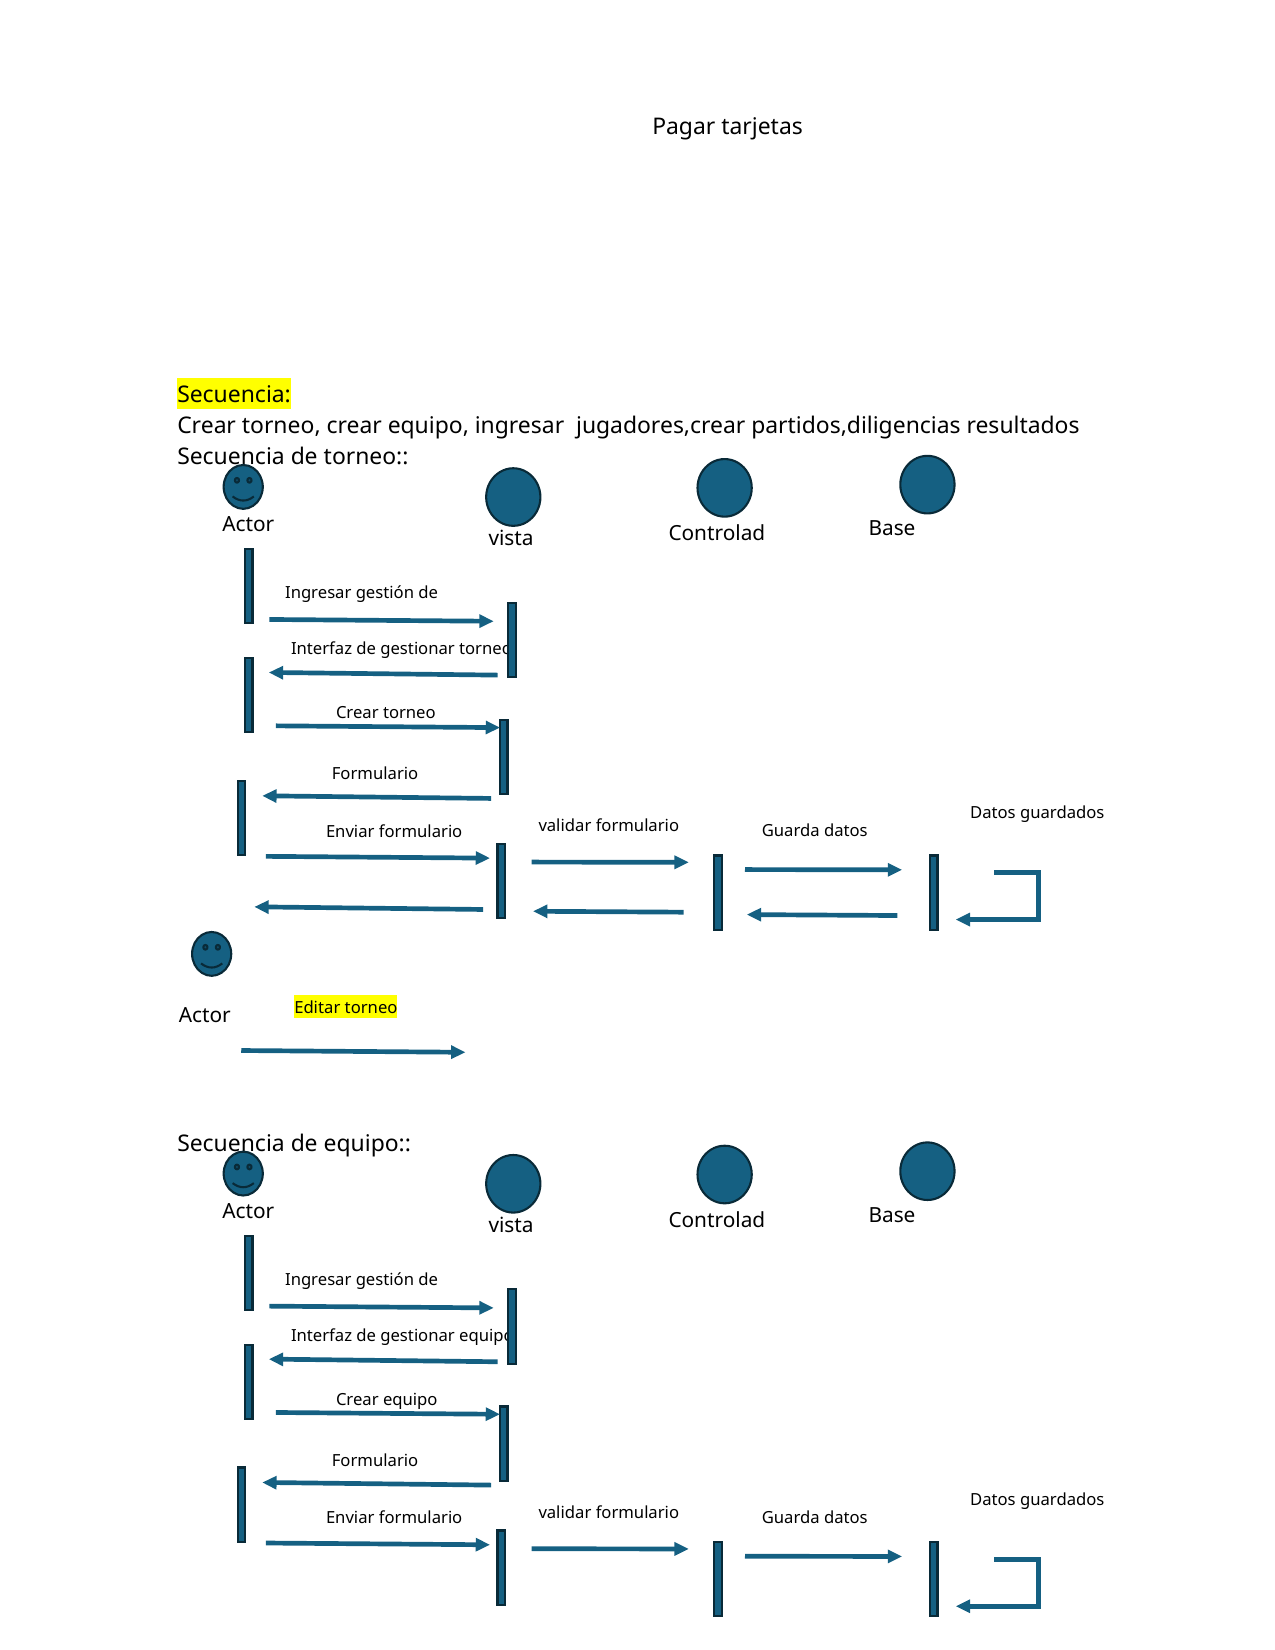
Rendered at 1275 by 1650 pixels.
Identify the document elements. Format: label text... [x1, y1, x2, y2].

text Secuencia de torneo:: [177, 440, 1098, 471]
text Secuencia de equipo:: [177, 1127, 1098, 1158]
text Secuencia: [177, 377, 1098, 409]
text Crear torneo, crear equipo, ingresar jugadores,crear partidos,diligencias resultados [177, 409, 1098, 440]
